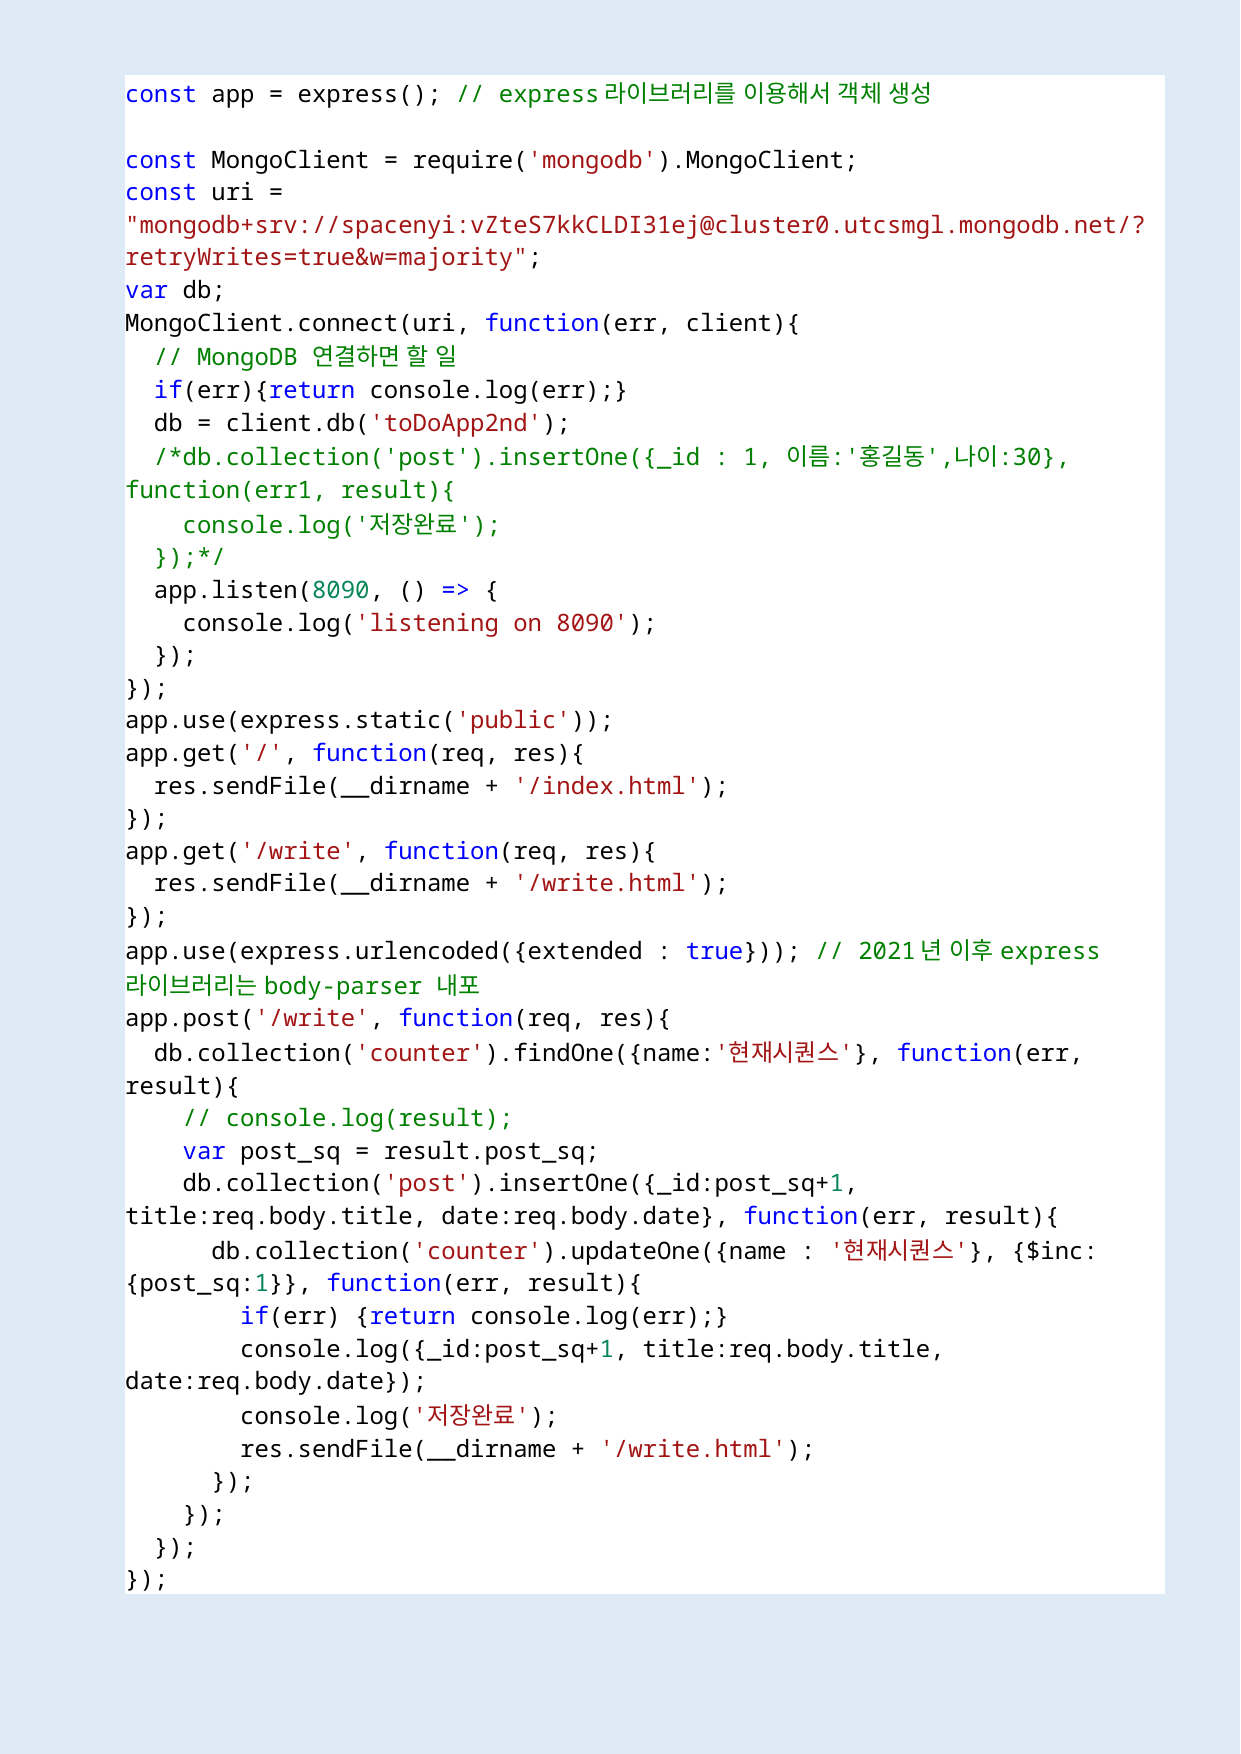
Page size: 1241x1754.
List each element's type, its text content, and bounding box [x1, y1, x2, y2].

text var post_sq = result.post_sq; [125, 1134, 1165, 1166]
text const app = express(); // express라이브러리를 이용해서 객체 생성 [125, 75, 1165, 110]
text }); [125, 801, 1165, 834]
text console.log('저장완료'); [125, 505, 1165, 540]
text res.sendFile(__dirname + '/write.html'); [125, 1431, 1165, 1464]
text }); [125, 1529, 1165, 1562]
text if(err) {return console.log(err);} [125, 1299, 1165, 1331]
text app.get('/', function(req, res){ [125, 736, 1165, 768]
text });*/ [125, 540, 1165, 573]
text }); [125, 899, 1165, 931]
text app.use(express.static('public')); [125, 703, 1165, 736]
text db.collection('counter').findOne({name:'현재시퀀스'}, function(err, result){ [125, 1034, 1165, 1101]
text console.log({_id:post_sq+1, title:req.body.title, date:req.body.date}); [125, 1331, 1165, 1397]
text app.use(express.urlencoded({extended : true})); // 2021년 이후 express 라이브러리는 body-parser 내포 [125, 931, 1165, 1001]
text app.get('/write', function(req, res){ [125, 834, 1165, 866]
text }); [125, 671, 1165, 703]
text /*db.collection('post').insertOne({_id : 1, 이름:'홍길동',나이:30}, function(err1, result){ [125, 438, 1165, 505]
text const MongoClient = require('mongodb').MongoClient; [125, 142, 1165, 175]
text }); [125, 1464, 1165, 1497]
text var db; [125, 273, 1165, 305]
text db.collection('post').insertOne({_id:post_sq+1, title:req.body.title, date:req.body.date}, function(err, result){ [125, 1166, 1165, 1231]
text if(err){return console.log(err);} [125, 373, 1165, 405]
text }); [125, 1562, 1165, 1594]
text // console.log(result); [125, 1101, 1165, 1134]
text res.sendFile(__dirname + '/write.html'); [125, 866, 1165, 899]
text db.collection('counter').updateOne({name : '현재시퀀스'}, {$inc:{post_sq:1}}, function(err, result){ [125, 1231, 1165, 1299]
text app.post('/write', function(req, res){ [125, 1001, 1165, 1034]
text const uri = "mongodb+srv://spacenyi:vZteS7kkCLDI31ej@cluster0.utcsmgl.mongodb.net/?retryWrites=true&w=majority"; [125, 175, 1165, 273]
text }); [125, 638, 1165, 671]
text db = client.db('toDoApp2nd'); [125, 405, 1165, 438]
text }); [125, 1497, 1165, 1529]
text MongoClient.connect(uri, function(err, client){ [125, 305, 1165, 338]
text app.listen(8090, () => { [125, 573, 1165, 605]
text // MongoDB 연결하면 할 일 [125, 338, 1165, 373]
text console.log('저장완료'); [125, 1397, 1165, 1431]
text console.log('listening on 8090'); [125, 605, 1165, 638]
text res.sendFile(__dirname + '/index.html'); [125, 768, 1165, 801]
